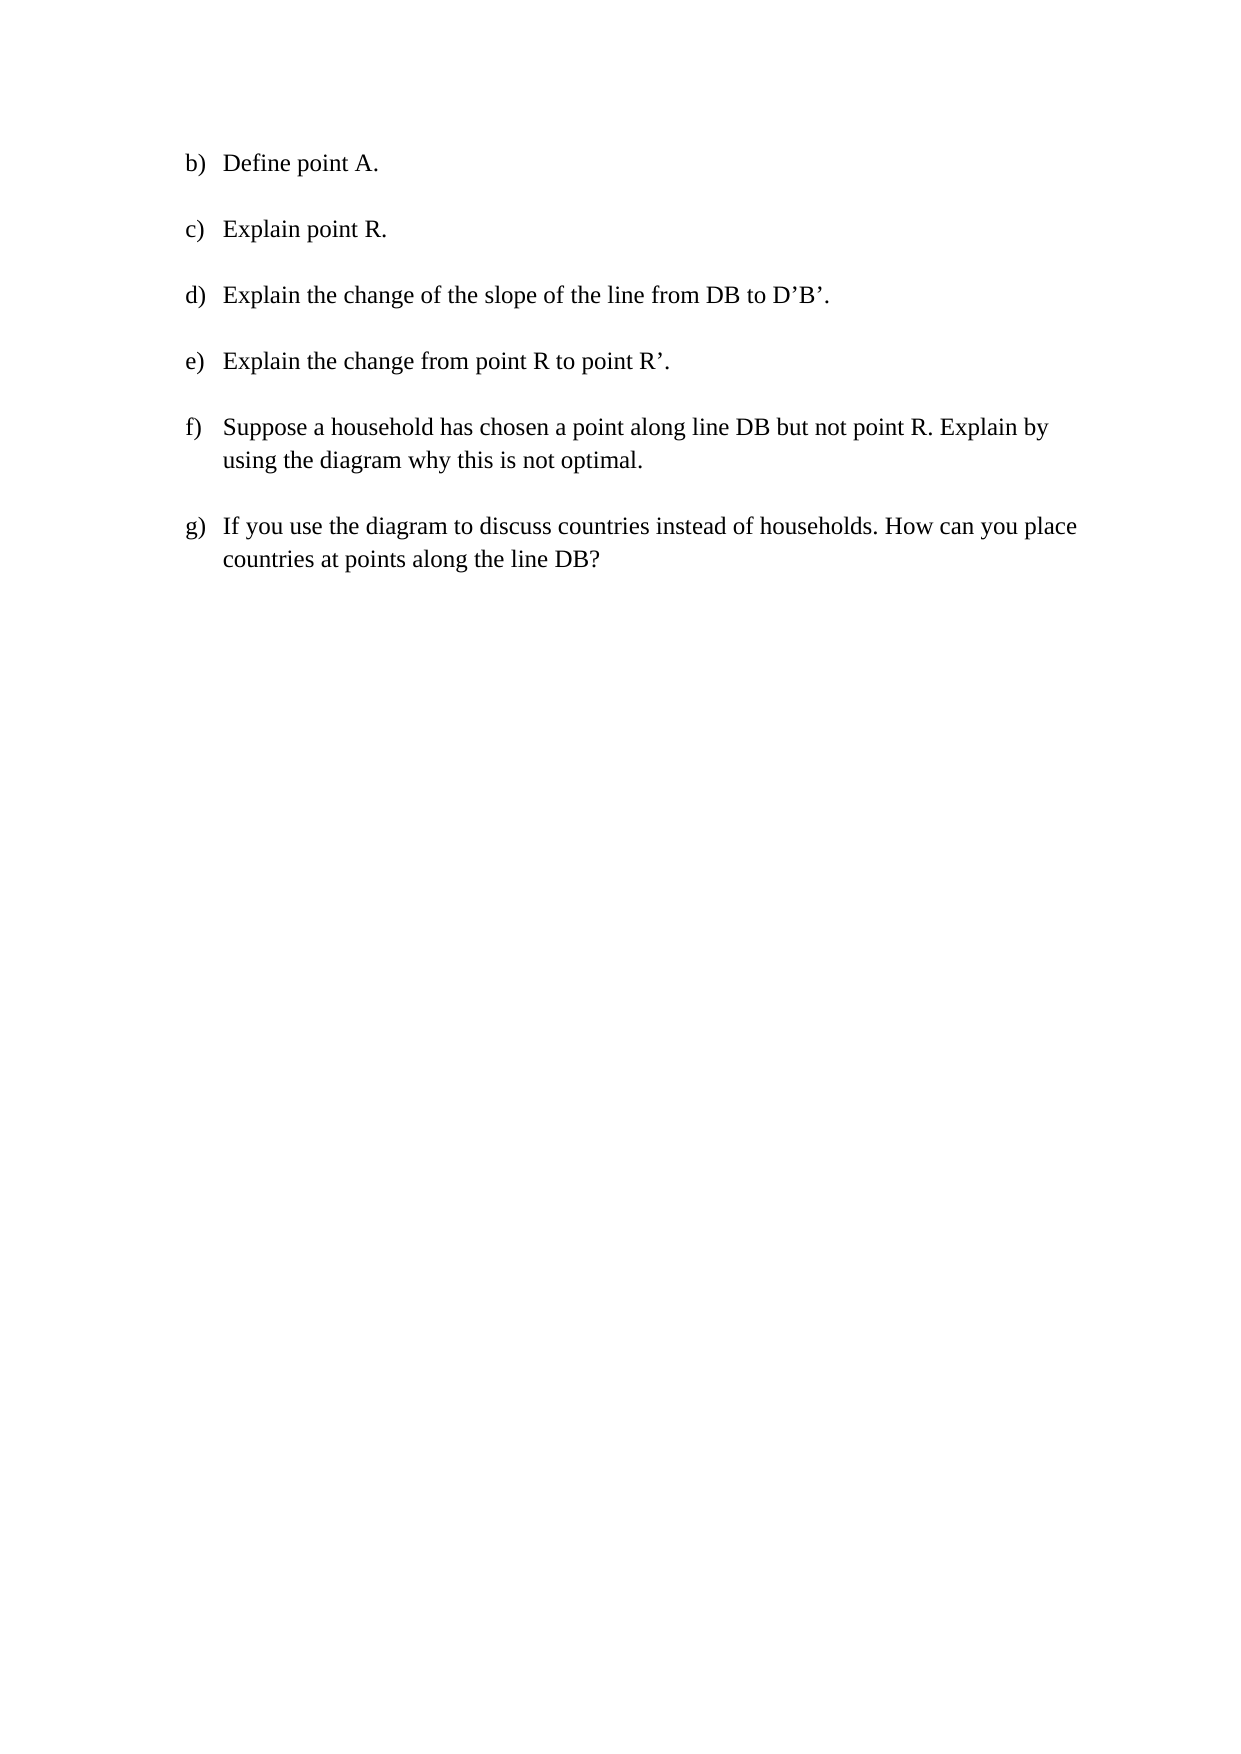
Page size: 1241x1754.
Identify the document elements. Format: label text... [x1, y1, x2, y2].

list If you use the diagram to discuss countries instead of households. How can you place countries at points along the line DB? [185, 511, 1093, 573]
list Define point A. [185, 148, 1093, 176]
list Suppose a household has chosen a point along line DB but not point R. Explain by using the diagram why this is not optimal. [185, 412, 1093, 473]
list Explain the change of the slope of the line from DB to D’B’. [185, 280, 1093, 308]
list Explain the change from point R to point R’. [185, 346, 1093, 374]
list Explain point R. [185, 214, 1093, 242]
